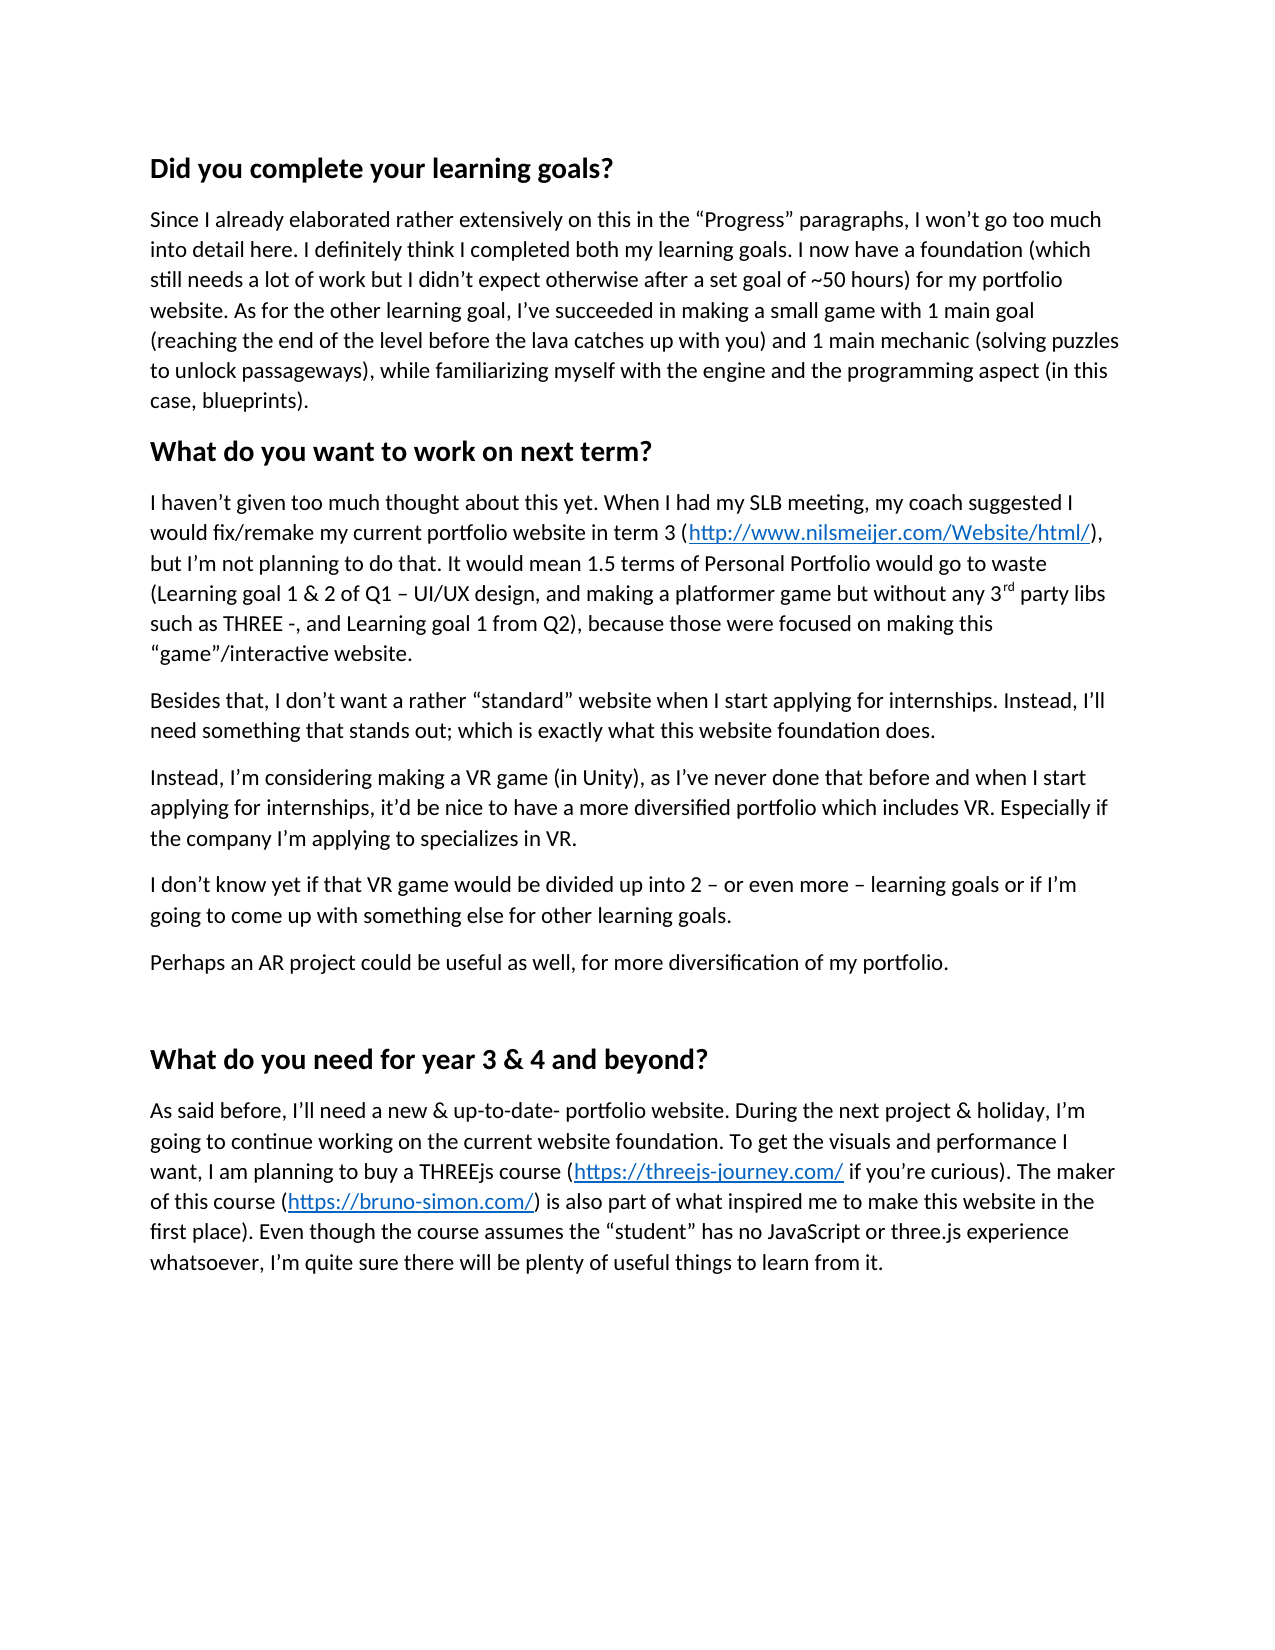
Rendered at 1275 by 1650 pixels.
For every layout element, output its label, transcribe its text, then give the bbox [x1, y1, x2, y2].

text I don’t know yet if that VR game would be divided up into 2 – or even more – learning goals or if I’m going to come up with something else for other learning goals. [150, 871, 1125, 929]
text Instead, I’m considering making a VR game (in Unity), as I’ve never done that before and when I start applying for internships, it’d be nice to have a more diversified portfolio which includes VR. Especially if the company I’m applying to specializes in VR. [150, 763, 1125, 852]
text Perhaps an AR project could be useful as well, for more diversification of my portfolio. [150, 948, 1125, 976]
text Besides that, I don’t want a rather “standard” website when I start applying for internships. Instead, I’ll need something that stands out; which is exactly what this website foundation does. [150, 686, 1125, 744]
text I haven’t given too much thought about this yet. When I had my SLB meeting, my coach suggested I would fix/remake my current portfolio website in term 3 (http://www.nilsmeijer.com/Website/html/), but I’m not planning to do that. It would mean 1.5 terms of Personal Portfolio would go to waste (Learning goal 1 & 2 of Q1 – UI/UX design, and making a platformer game but without any 3rd party libs such as THREE -, and Learning goal 1 from Q2), because those were focused on making this “game”/interactive website. [150, 488, 1125, 667]
text Did you complete your learning goals? [150, 150, 1125, 186]
text Since I already elaborated rather extensively on this in the “Progress” paragraphs, I won’t go too much into detail here. I definitely think I completed both my learning goals. I now have a foundation (which still needs a lot of work but I didn’t expect otherwise after a set goal of ~50 hours) for my portfolio website. As for the other learning goal, I’ve succeeded in making a small game with 1 main goal (reaching the end of the level before the lava catches up with you) and 1 main mechanic (solving puzzles to unlock passageways), while familiarizing myself with the engine and the programming aspect (in this case, blueprints). [150, 205, 1125, 414]
text What do you want to work on next term? [150, 433, 1125, 469]
text What do you need for year 3 & 4 and beyond? [150, 1041, 1125, 1077]
